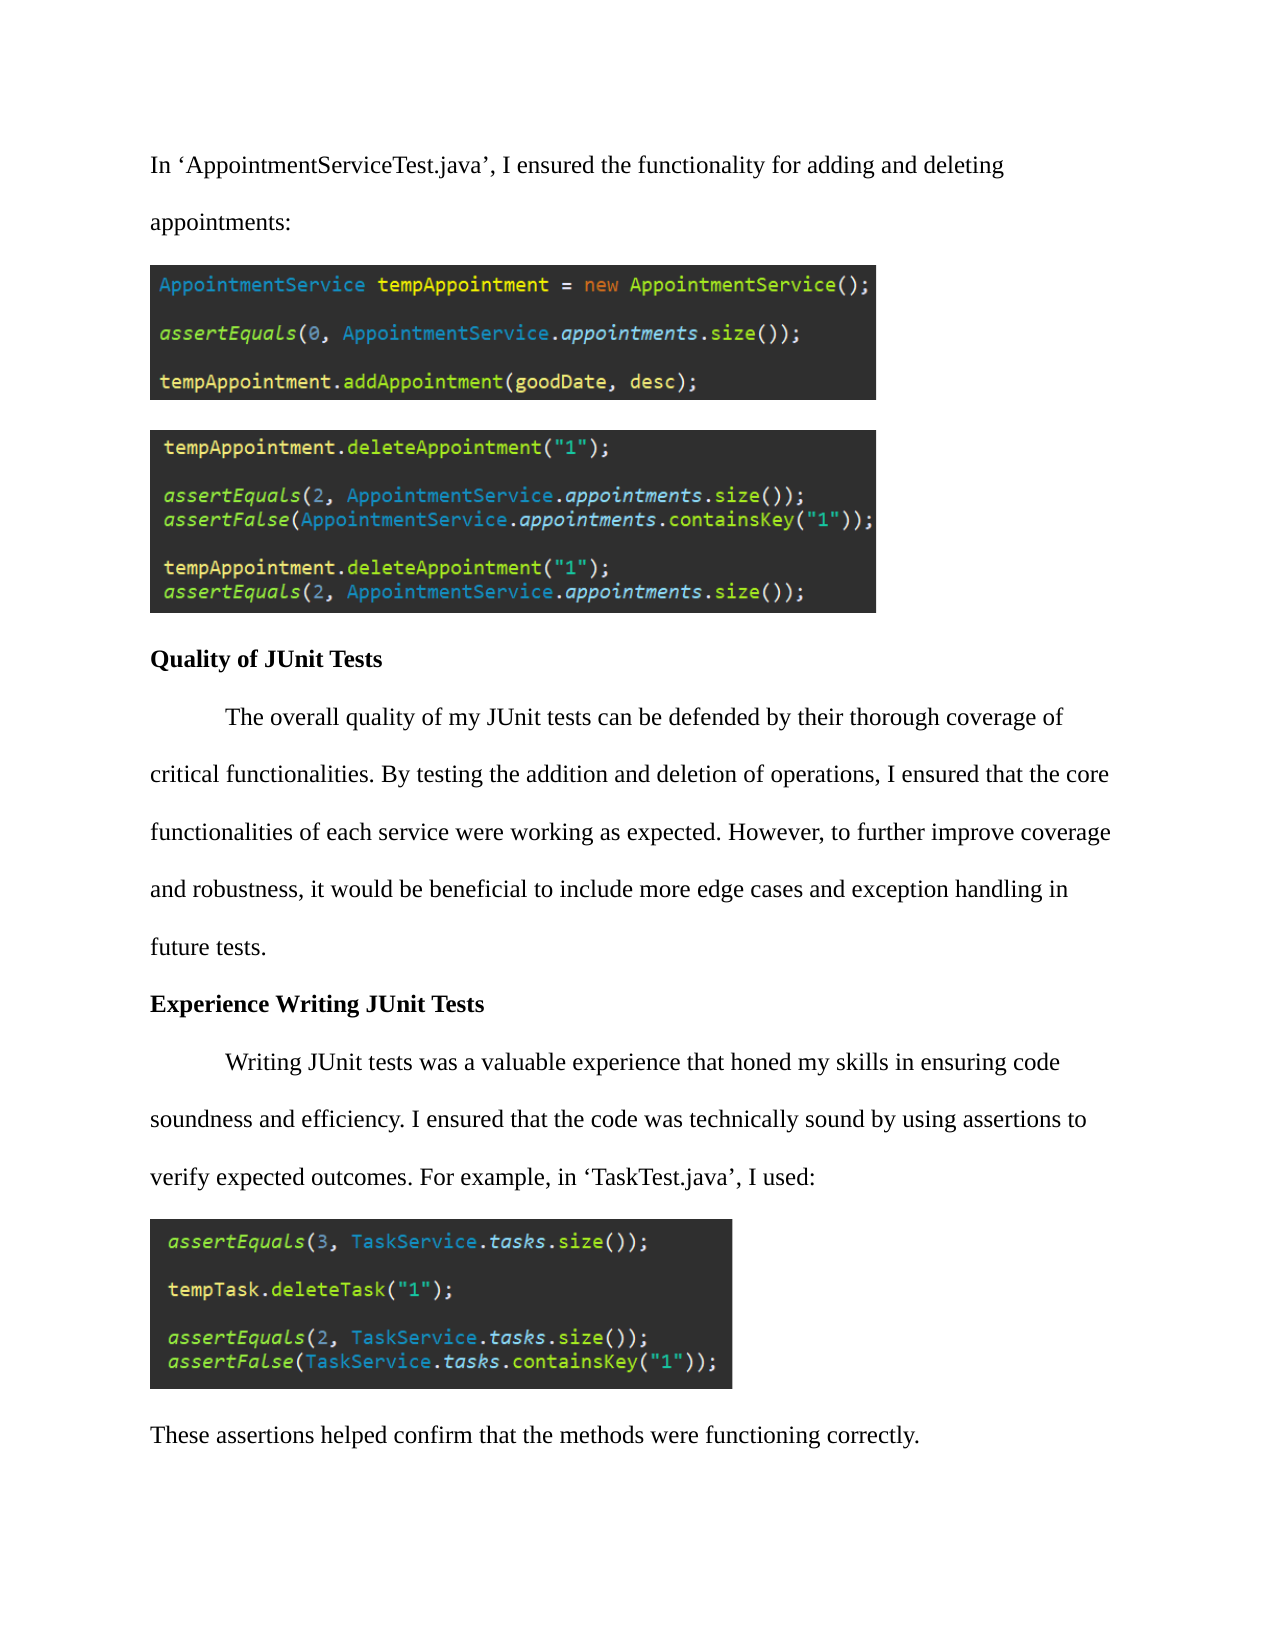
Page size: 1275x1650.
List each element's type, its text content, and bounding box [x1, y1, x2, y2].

text The overall quality of my JUnit tests can be defended by their thorough coverage of critical functionalities. By testing the addition and deletion of operations, I ensured that the core functionalities of each service were working as expected. However, to further improve coverage and robustness, it would be beneficial to include more edge cases and exception handling in future tests. [150, 702, 1125, 960]
text Writing JUnit tests was a valuable experience that honed my skills in ensuring code soundness and efficiency. I ensured that the code was technically sound by using assertions to verify expected outcomes. For example, in ‘TaskTest.java’, I used: [150, 1047, 1125, 1190]
text Quality of JUnit Tests [150, 644, 1125, 673]
text Experience Writing JUnit Tests [150, 989, 1125, 1018]
picture [150, 430, 877, 613]
picture [150, 265, 877, 400]
text In ‘AppointmentServiceTest.java’, I ensured the functionality for adding and deleting appointments: [150, 150, 1125, 236]
picture [150, 1219, 733, 1389]
text These assertions helped confirm that the methods were functioning correctly. [150, 1420, 1125, 1449]
